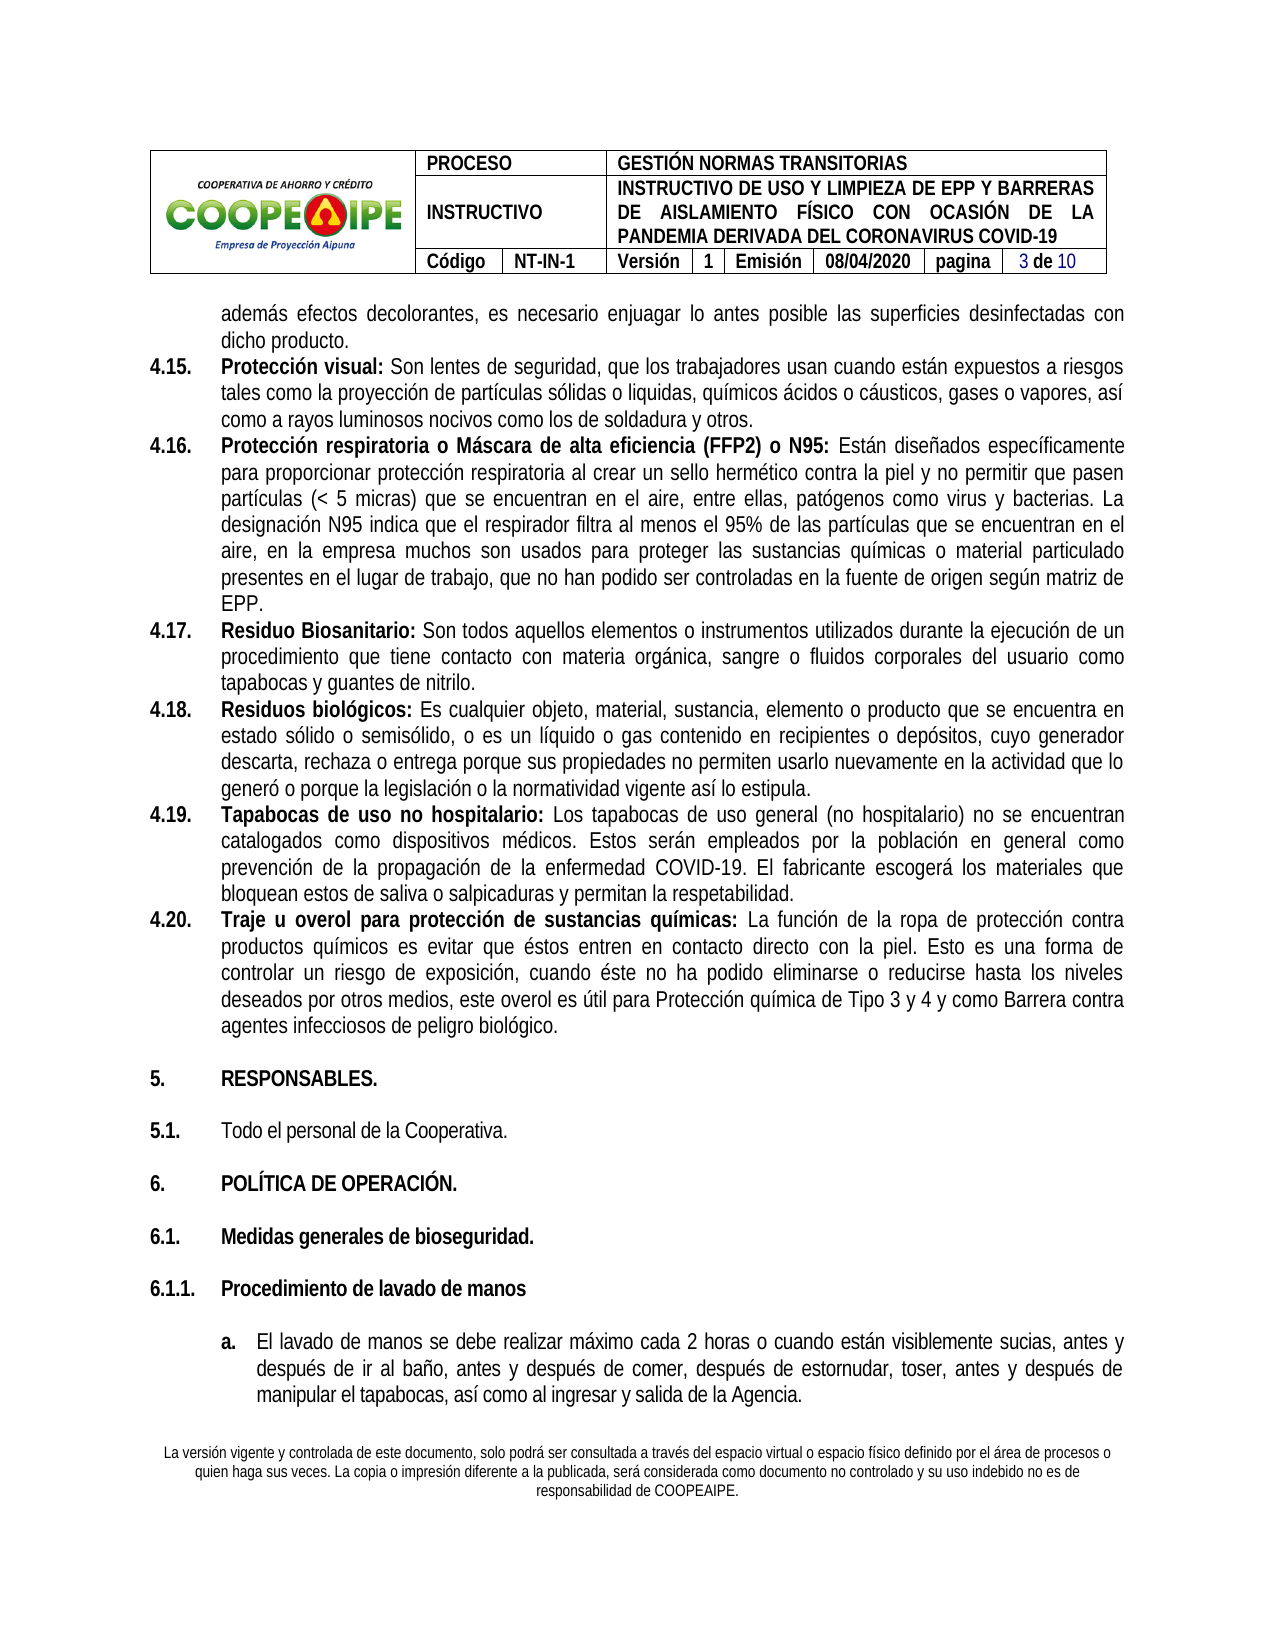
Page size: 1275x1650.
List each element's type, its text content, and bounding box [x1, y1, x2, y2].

picture [161, 170, 406, 254]
list Traje u overol para protección de sustancias químicas: La función de la ropa de protección contra productos químicos es evitar que éstos entren en contacto directo con la piel. Esto es una forma de controlar un riesgo de exposición, cuando éste no ha podido eliminarse o reducirse hasta los niveles deseados por otros medios, este overol es útil para Protección química de Tipo 3 y 4 y como Barrera contra agentes infecciosos de peligro biológico. [150, 906, 1125, 1038]
list RESPONSABLES. [150, 1064, 1125, 1091]
list Tapabocas de uso no hospitalario: Los tapabocas de uso general (no hospitalario) no se encuentran catalogados como dispositivos médicos. Estos serán empleados por la población en general como prevención de la propagación de la enfermedad COVID-19. El fabricante escogerá los materiales que bloquean estos de saliva o salpicaduras y permitan la respetabilidad. [150, 801, 1125, 906]
list El lavado de manos se debe realizar máximo cada 2 horas o cuando están visiblemente sucias, antes y después de ir al baño, antes y después de comer, después de estornudar, toser, antes y después de manipular el tapabocas, así como al ingresar y salida de la Agencia. [221, 1328, 1125, 1407]
list Residuo Biosanitario: Son todos aquellos elementos o instrumentos utilizados durante la ejecución de un procedimiento que tiene contacto con materia orgánica, sangre o fluidos corporales del usuario como tapabocas y guantes de nitrilo. [150, 617, 1125, 696]
list Todo el personal de la Cooperativa. [150, 1117, 1125, 1144]
list Medidas generales de bioseguridad. [150, 1223, 1125, 1249]
list Protección respiratoria o Máscara de alta eficiencia (FFP2) o N95: Están diseñados específicamente para proporcionar protección respiratoria al crear un sello hermético contra la piel y no permitir que pasen partículas (< 5 micras) que se encuentran en el aire, entre ellas, patógenos como virus y bacterias. La designación N95 indica que el respirador filtra al menos el 95% de las partículas que se encuentran en el aire, en la empresa muchos son usados para proteger las sustancias químicas o material particulado presentes en el lugar de trabajo, que no han podido ser controladas en la fuente de origen según matriz de EPP. [150, 432, 1125, 617]
list POLÍTICA DE OPERACIÓN. [150, 1170, 1125, 1196]
list Procedimiento de lavado de manos [150, 1275, 1125, 1302]
list Residuos biológicos: Es cualquier objeto, material, sustancia, elemento o producto que se encuentra en estado sólido o semisólido, o es un líquido o gas contenido en recipientes o depósitos, cuyo generador descarta, rechaza o entrega porque sus propiedades no permiten usarlo nuevamente en la actividad que lo generó o porque la legislación o la normatividad vigente así lo estipula. [150, 696, 1125, 801]
list Protección visual: Son lentes de seguridad, que los trabajadores usan cuando están expuestos a riesgos tales como la proyección de partículas sólidas o liquidas, químicos ácidos o cáusticos, gases o vapores, así como a rayos luminosos nocivos como los de soldadura y otros. [150, 353, 1125, 432]
